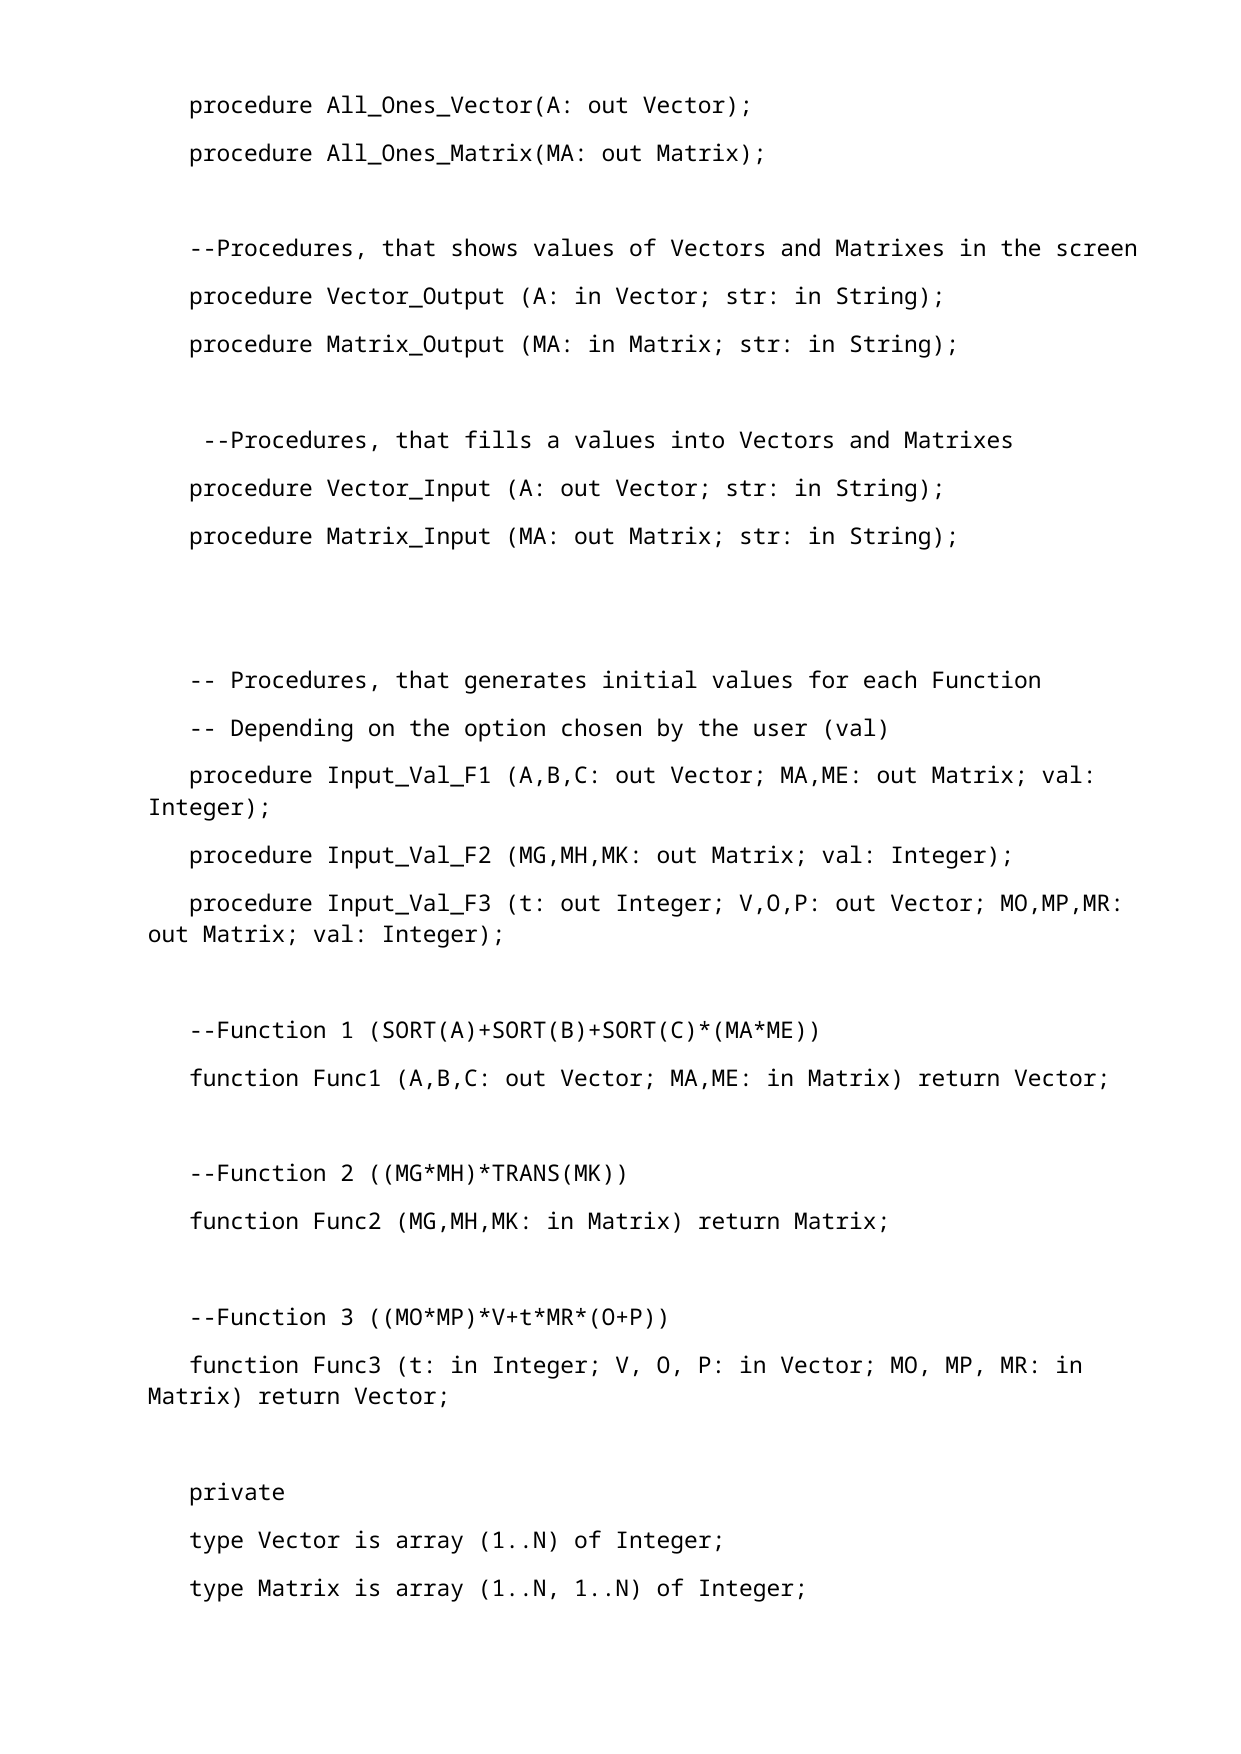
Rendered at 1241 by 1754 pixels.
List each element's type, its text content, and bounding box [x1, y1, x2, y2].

text --Procedures, that fills a values into Vectors and Matrixes [148, 424, 1152, 455]
text type Matrix is array (1..N, 1..N) of Integer; [148, 1572, 1152, 1603]
text procedure All_Ones_Matrix(MA: out Matrix); [148, 136, 1152, 168]
text --Function 3 ((MO*MP)*V+t*MR*(O+P)) [148, 1301, 1152, 1332]
text procedure Matrix_Input (MA: out Matrix; str: in String); [148, 520, 1152, 551]
text procedure All_Ones_Vector(A: out Vector); [148, 88, 1152, 120]
text private [148, 1476, 1152, 1507]
text procedure Vector_Output (A: in Vector; str: in String); [148, 280, 1152, 311]
text type Vector is array (1..N) of Integer; [148, 1524, 1152, 1555]
text -- Depending on the option chosen by the user (val) [148, 711, 1152, 743]
text -- Procedures, that generates initial values for each Function [148, 663, 1152, 695]
text procedure Input_Val_F3 (t: out Integer; V,O,P: out Vector; MO,MP,MR: out Matrix; val: Integer); [148, 886, 1152, 949]
text procedure Vector_Input (A: out Vector; str: in String); [148, 472, 1152, 503]
text --Function 2 ((MG*MH)*TRANS(MK)) [148, 1157, 1152, 1188]
text function Func1 (A,B,C: out Vector; MA,ME: in Matrix) return Vector; [148, 1061, 1152, 1093]
text function Func3 (t: in Integer; V, O, P: in Vector; MO, MP, MR: in Matrix) return Vector; [148, 1349, 1152, 1411]
text function Func2 (MG,MH,MK: in Matrix) return Matrix; [148, 1205, 1152, 1236]
text --Procedures, that shows values of Vectors and Matrixes in the screen [148, 232, 1152, 263]
text --Function 1 (SORT(A)+SORT(B)+SORT(C)*(MA*ME)) [148, 1013, 1152, 1045]
text procedure Matrix_Output (MA: in Matrix; str: in String); [148, 328, 1152, 359]
text procedure Input_Val_F2 (MG,MH,MK: out Matrix; val: Integer); [148, 838, 1152, 870]
text procedure Input_Val_F1 (A,B,C: out Vector; MA,ME: out Matrix; val: Integer); [148, 759, 1152, 822]
